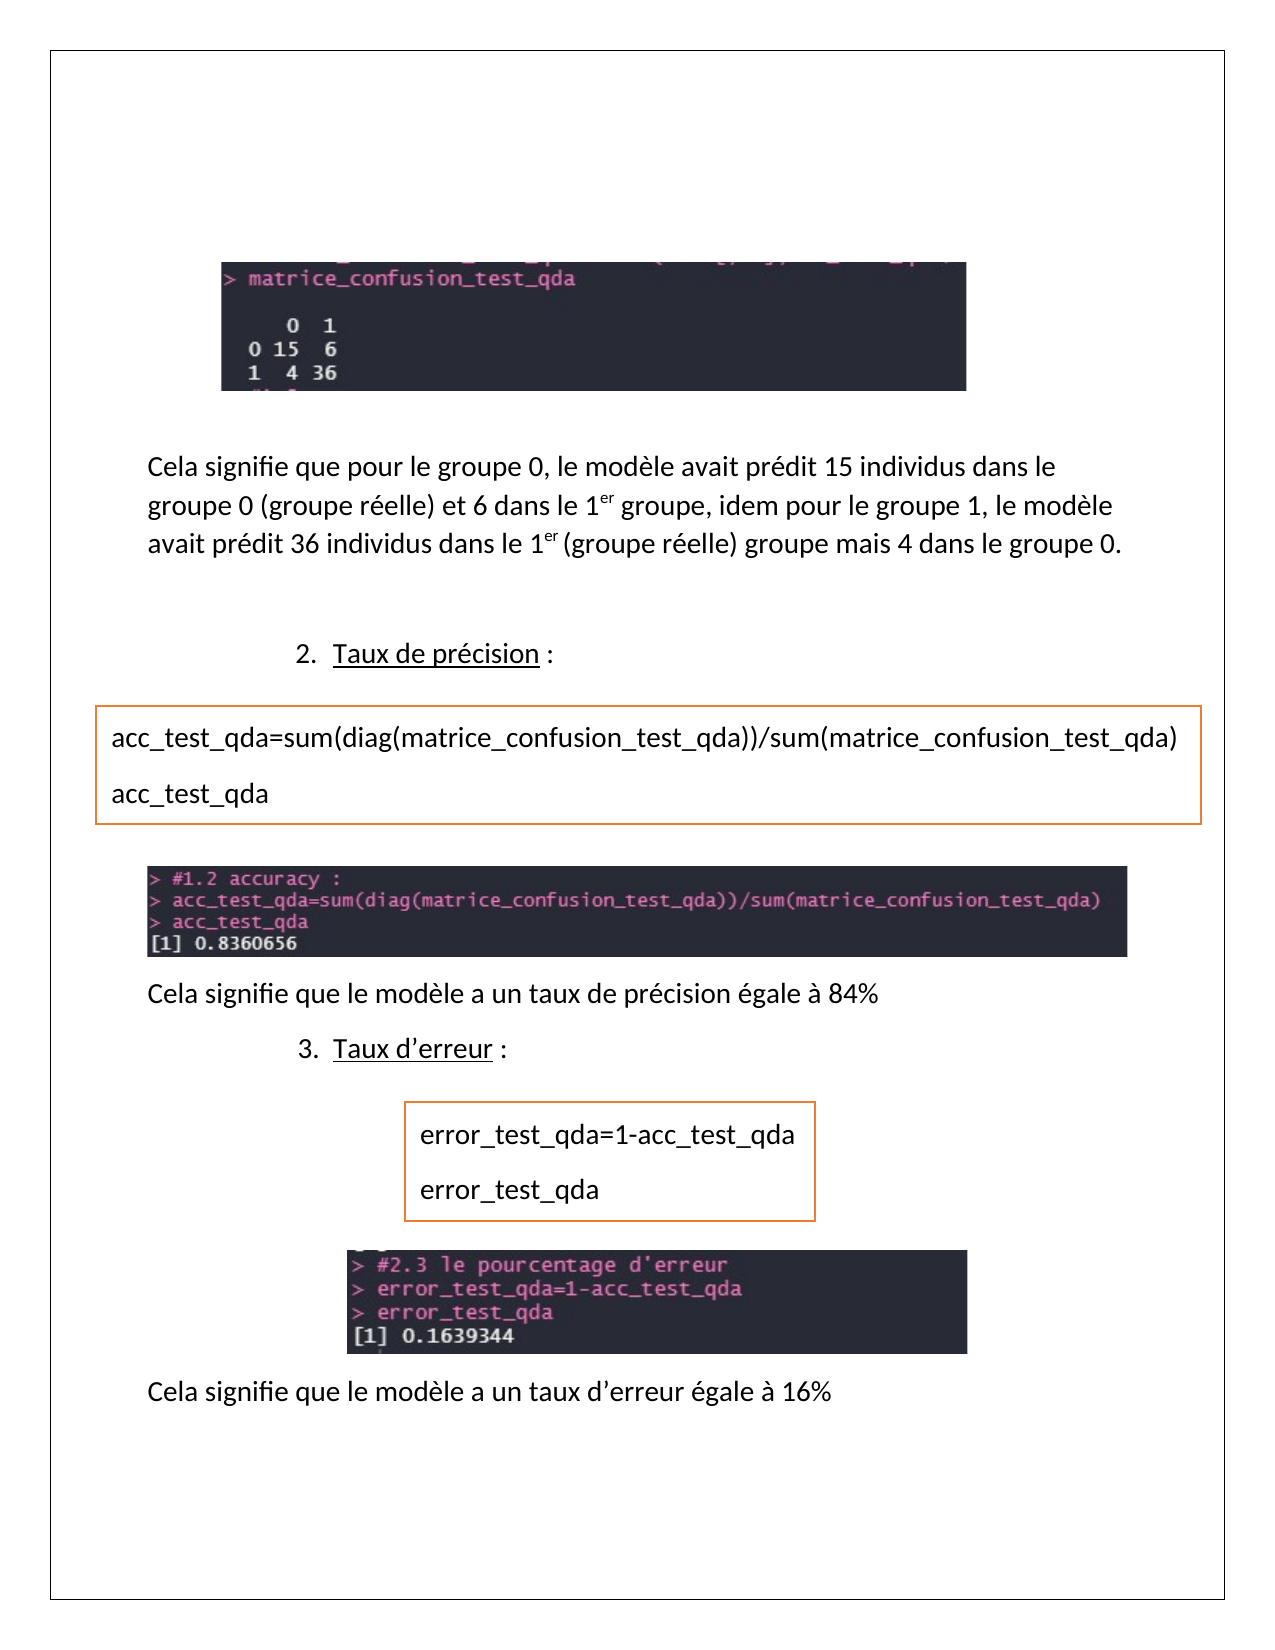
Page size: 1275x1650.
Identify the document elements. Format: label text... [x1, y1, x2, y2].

picture [347, 1250, 968, 1354]
text Cela signifie que pour le groupe 0, le modèle avait prédit 15 individus dans le groupe 0 (groupe réelle) et 6 dans le 1er groupe, idem pour le groupe 1, le modèle avait prédit 36 individus dans le 1er (groupe réelle) groupe mais 4 dans le groupe 0. [147, 448, 1127, 561]
text 3. Taux d’erreur : [297, 1030, 1127, 1066]
text Cela signifie que le modèle a un taux de précision égale à 84% [147, 975, 1127, 1011]
picture [147, 866, 1128, 957]
text Cela signifie que le modèle a un taux d’erreur égale à 16% [147, 1373, 1127, 1409]
picture [221, 262, 967, 391]
list Taux de précision : [295, 635, 1127, 671]
